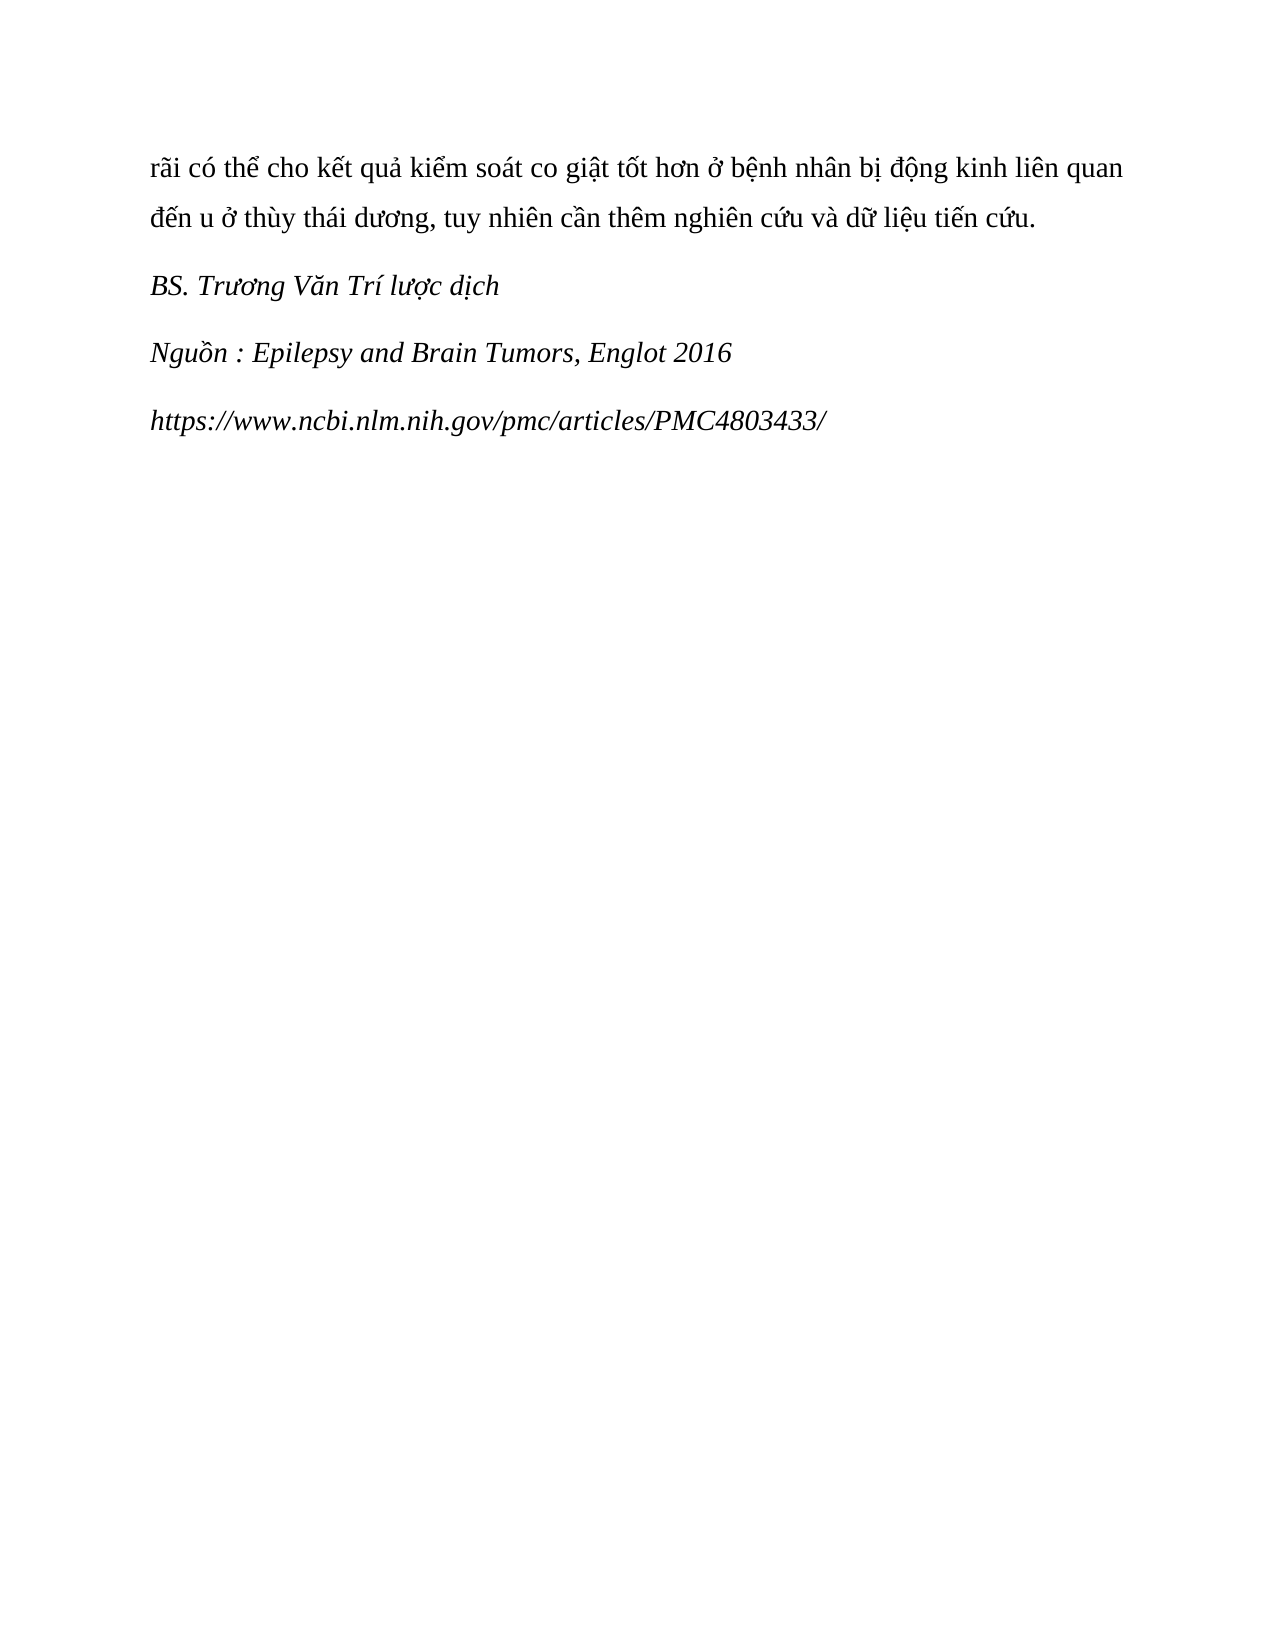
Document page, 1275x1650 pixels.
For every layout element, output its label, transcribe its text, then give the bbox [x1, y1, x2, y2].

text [150, 150, 1125, 234]
text BS. Trương Văn Trí lược dịch [150, 268, 1125, 301]
text https://www.ncbi.nlm.nih.gov/pmc/articles/PMC4803433/ [150, 403, 1125, 437]
text Nguồn : Epilepsy and Brain Tumors, Englot 2016 [150, 336, 1125, 369]
